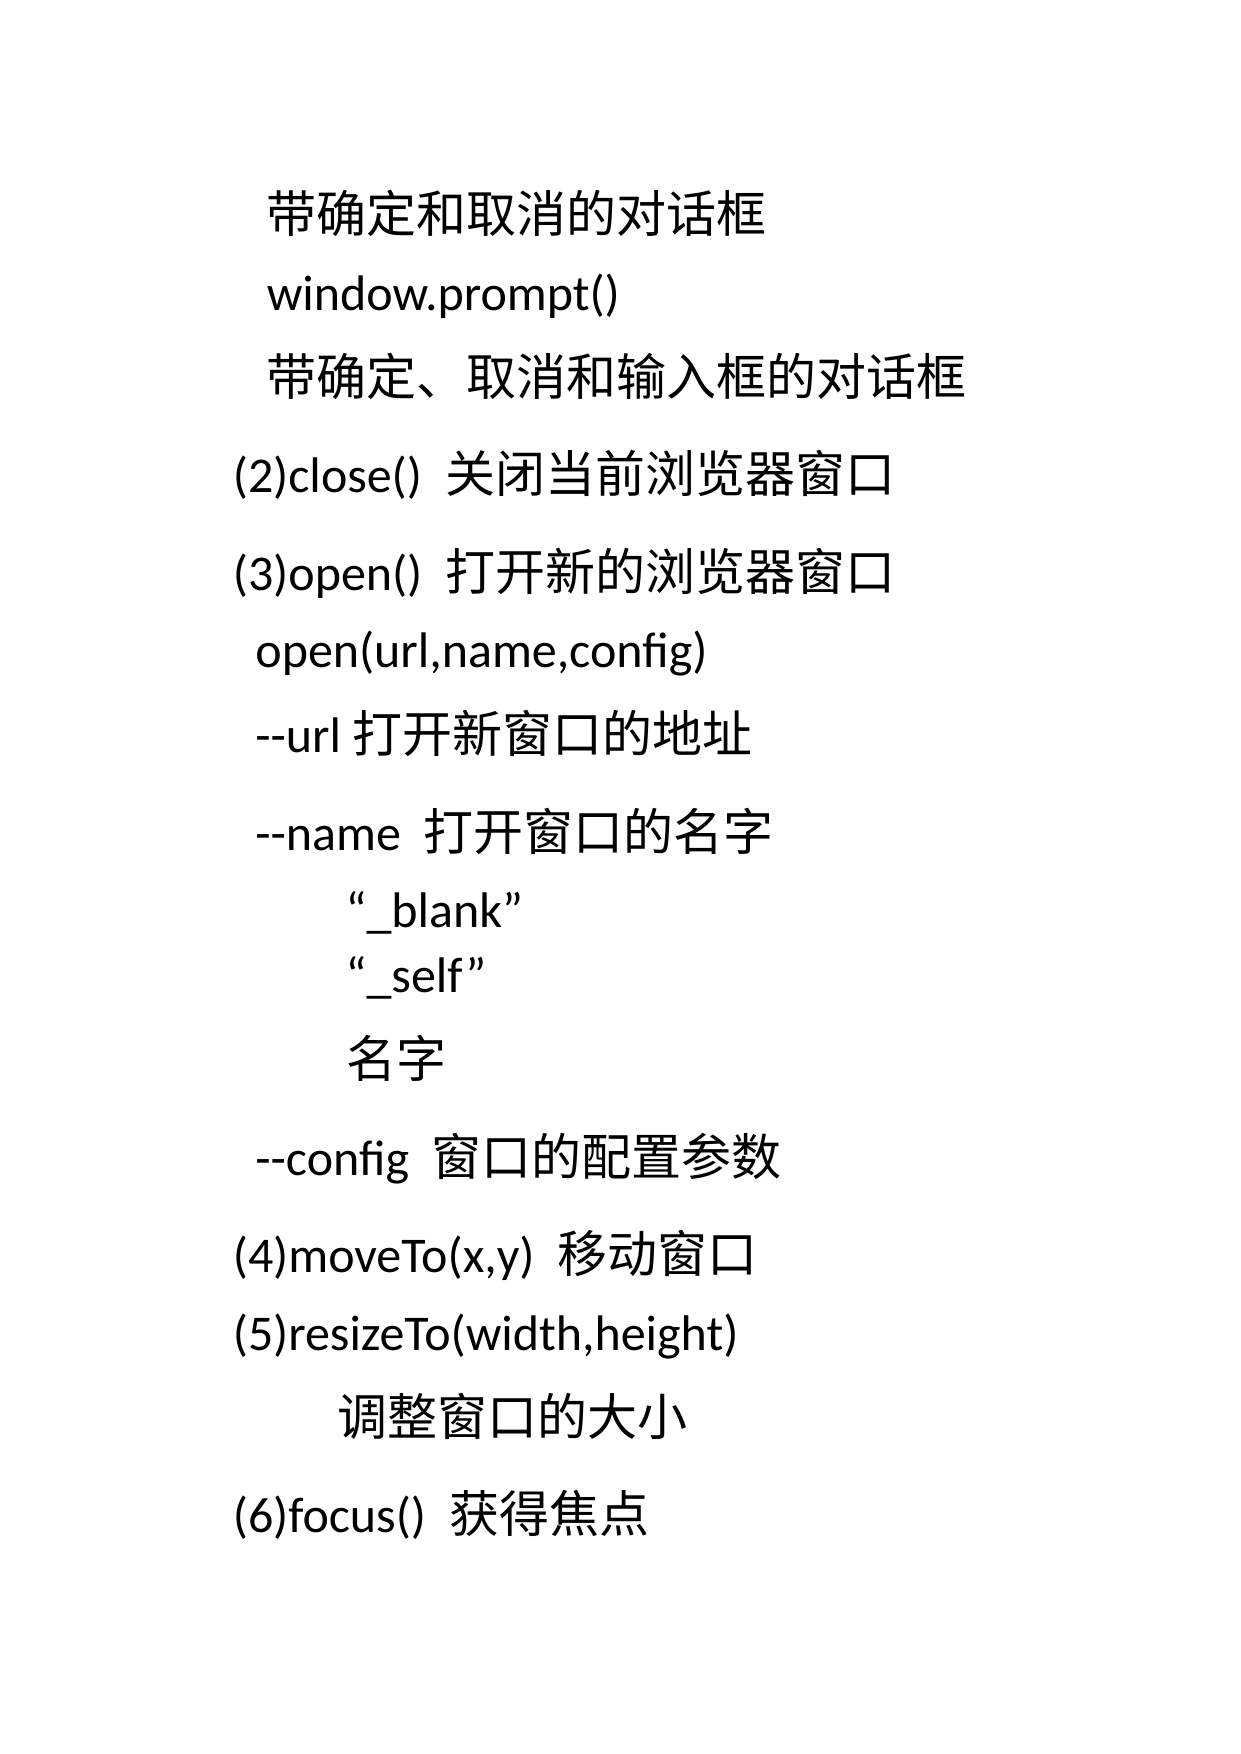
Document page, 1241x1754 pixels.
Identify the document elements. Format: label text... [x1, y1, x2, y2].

text “_blank” [187, 877, 1053, 942]
text 名字 [187, 1007, 1053, 1104]
text “_self” [187, 942, 1053, 1007]
text (2)close() 关闭当前浏览器窗口 [187, 422, 1053, 519]
text --url 打开新窗口的地址 [187, 682, 1053, 779]
text open(url,name,config) [187, 617, 1053, 682]
text (3)open() 打开新的浏览器窗口 [187, 519, 1053, 617]
text (5)resizeTo(width,height) [187, 1299, 1053, 1364]
text --name 打开窗口的名字 [187, 779, 1053, 877]
text --config 窗口的配置参数 [187, 1104, 1053, 1202]
text (4)moveTo(x,y) 移动窗口 [187, 1202, 1053, 1299]
text (6)focus() 获得焦点 [187, 1462, 1053, 1559]
text 带确定和取消的对话框 [187, 162, 1053, 259]
text 带确定、取消和输入框的对话框 [187, 324, 1053, 422]
text 调整窗口的大小 [337, 1364, 1053, 1462]
text window.prompt() [187, 259, 1053, 324]
